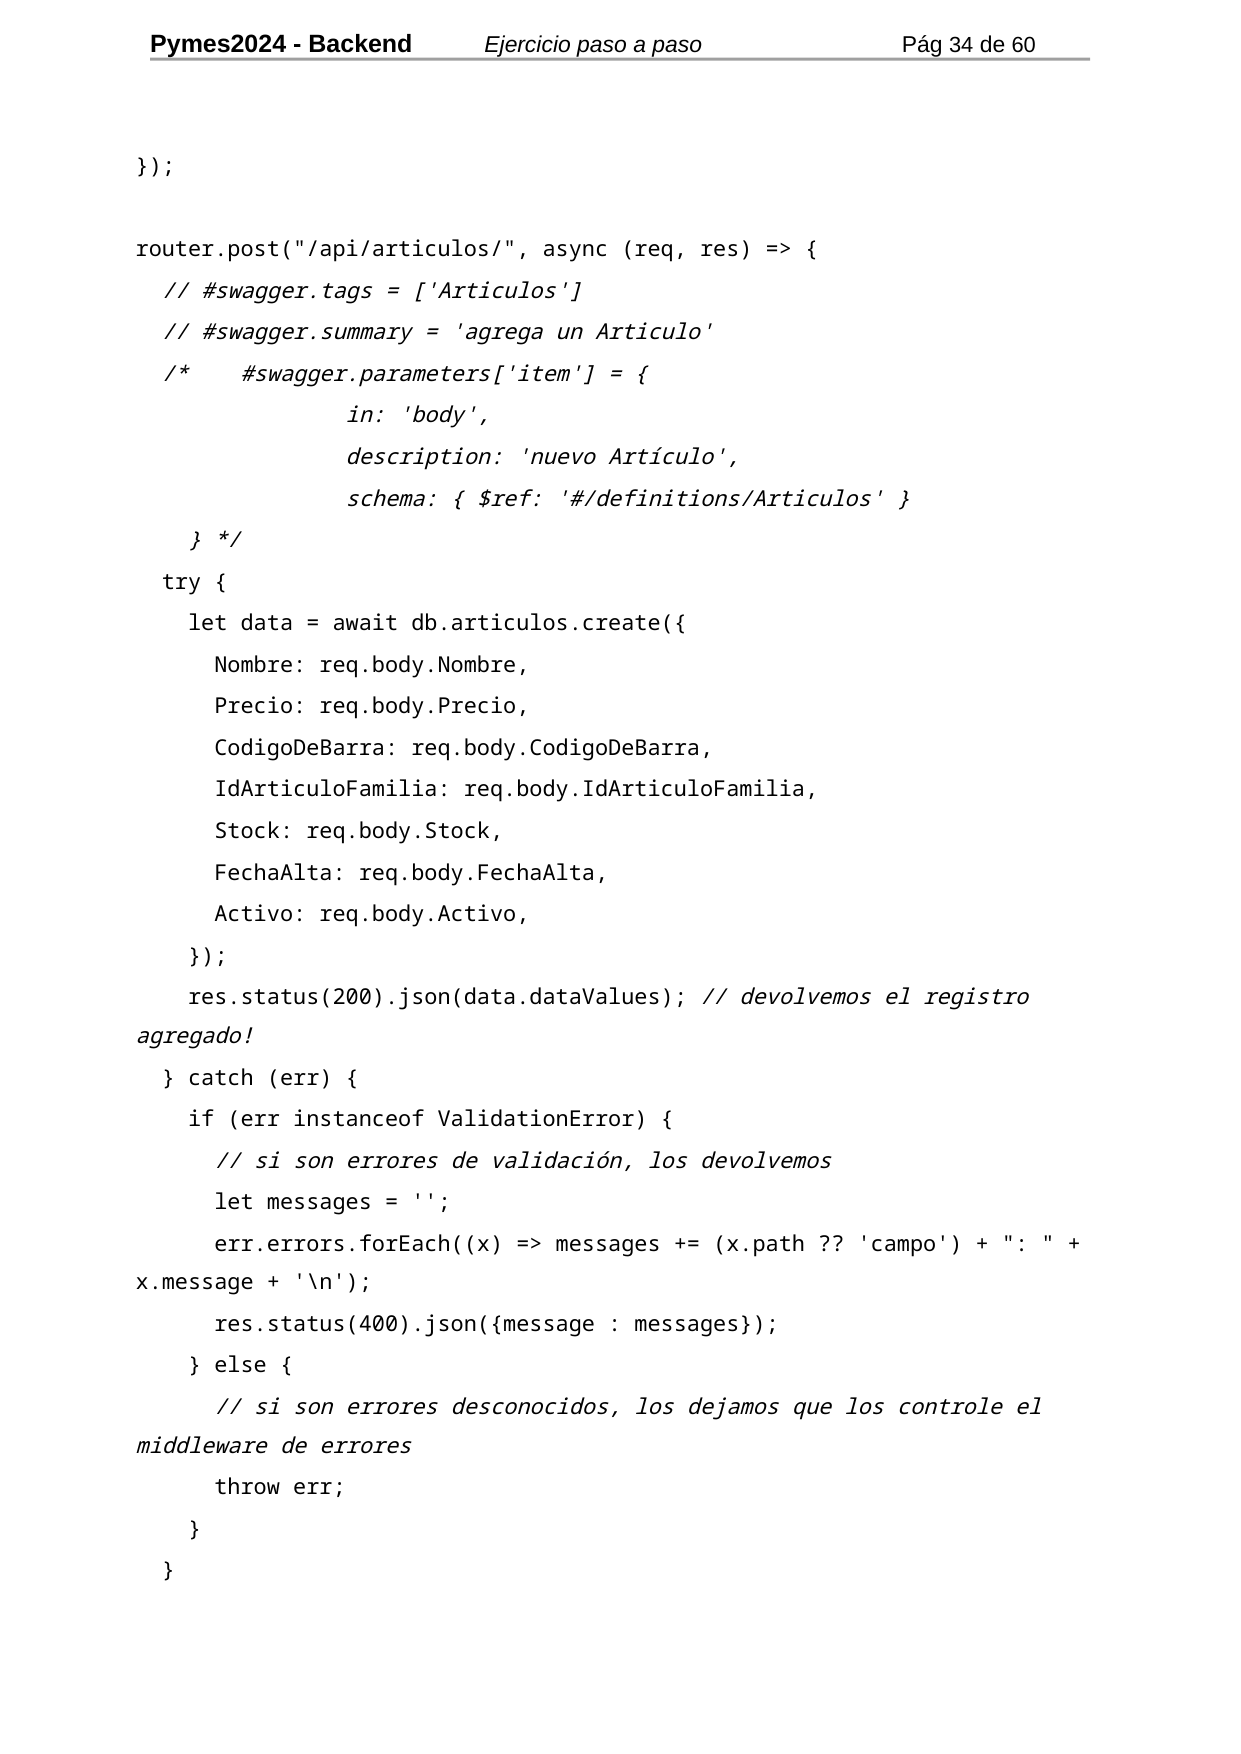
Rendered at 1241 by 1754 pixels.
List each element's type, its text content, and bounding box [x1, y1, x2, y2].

text try { [135, 566, 1094, 595]
text // si son errores de validación, los devolvemos [135, 1144, 1094, 1174]
text Precio: req.body.Precio, [135, 690, 1094, 720]
text }); [135, 150, 1094, 180]
text if (err instanceof ValidationError) { [135, 1103, 1094, 1133]
text } [135, 1554, 1094, 1584]
text } catch (err) { [135, 1061, 1094, 1091]
text err.errors.forEach((x) => messages += (x.path ?? 'campo') + ": " + x.message + '\n'); [135, 1228, 1094, 1296]
text CodigoDeBarra: req.body.CodigoDeBarra, [135, 732, 1094, 762]
text res.status(400).json({message : messages}); [135, 1308, 1094, 1338]
text description: 'nuevo Artículo', [135, 441, 1094, 471]
text Stock: req.body.Stock, [135, 815, 1094, 845]
text IdArticuloFamilia: req.body.IdArticuloFamilia, [135, 773, 1094, 803]
text }); [135, 940, 1094, 969]
text FechaAlta: req.body.FechaAlta, [135, 857, 1094, 886]
text // #swagger.summary = 'agrega un Articulo' [135, 316, 1094, 346]
text // #swagger.tags = ['Articulos'] [135, 275, 1094, 304]
text res.status(200).json(data.dataValues); // devolvemos el registro agregado! [135, 981, 1094, 1050]
text /* #swagger.parameters['item'] = { [135, 358, 1094, 388]
text let messages = ''; [135, 1186, 1094, 1216]
text // si son errores desconocidos, los dejamos que los controle el middleware de errores [135, 1391, 1094, 1459]
text Nombre: req.body.Nombre, [135, 649, 1094, 678]
text schema: { $ref: '#/definitions/Articulos' } [135, 482, 1094, 512]
text } */ [135, 524, 1094, 554]
text router.post("/api/articulos/", async (req, res) => { [135, 233, 1094, 263]
text in: 'body', [135, 399, 1094, 429]
text throw err; [135, 1471, 1094, 1501]
text } [135, 1513, 1094, 1543]
text let data = await db.articulos.create({ [135, 607, 1094, 637]
text Activo: req.body.Activo, [135, 898, 1094, 928]
text } else { [135, 1349, 1094, 1379]
